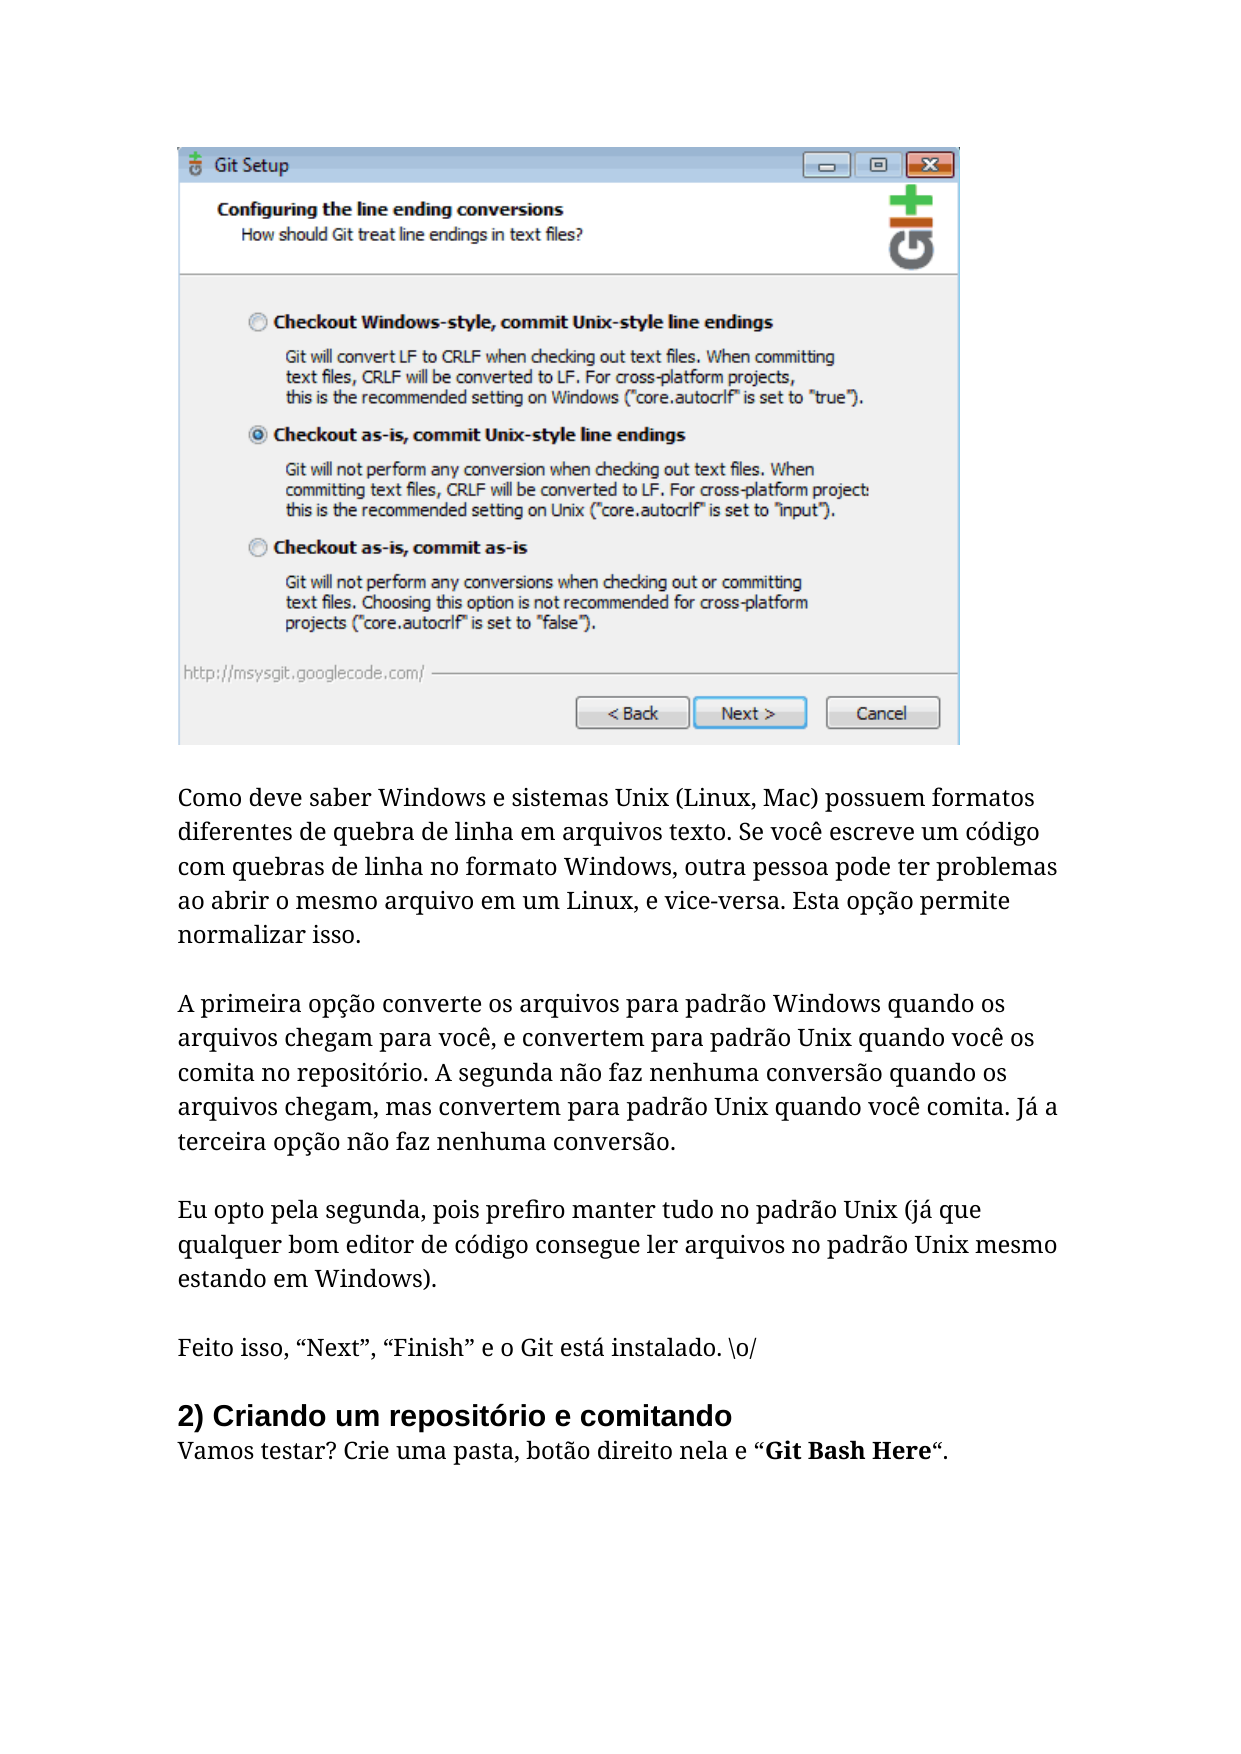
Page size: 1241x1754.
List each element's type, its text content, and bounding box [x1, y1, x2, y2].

text Feito isso, “Next”, “Finish” e o Git está instalado. \o/ [177, 1329, 1063, 1363]
picture [177, 147, 960, 745]
text Eu opto pela segunda, pois prefiro manter tudo no padrão Unix (já que qualquer bom editor de código consegue ler arquivos no padrão Unix mesmo estando em Windows). [177, 1191, 1063, 1294]
text Vamos testar? Crie uma pasta, botão direito nela e “Git Bash Here“. [177, 1432, 1063, 1467]
text Como deve saber Windows e sistemas Unix (Linux, Mac) possuem formatos diferentes de quebra de linha em arquivos texto. Se você escreve um código com quebras de linha no formato Windows, outra pessoa pode ter problemas ao abrir o mesmo arquivo em um Linux, e vice-versa. Esta opção permite normalizar isso. [177, 779, 1063, 951]
text 2) Criando um repositório e comitando [177, 1398, 1063, 1432]
text A primeira opção converte os arquivos para padrão Windows quando os arquivos chegam para você, e convertem para padrão Unix quando você os comita no repositório. A segunda não faz nenhuma conversão quando os arquivos chegam, mas convertem para padrão Unix quando você comita. Já a terceira opção não faz nenhuma conversão. [177, 985, 1063, 1157]
